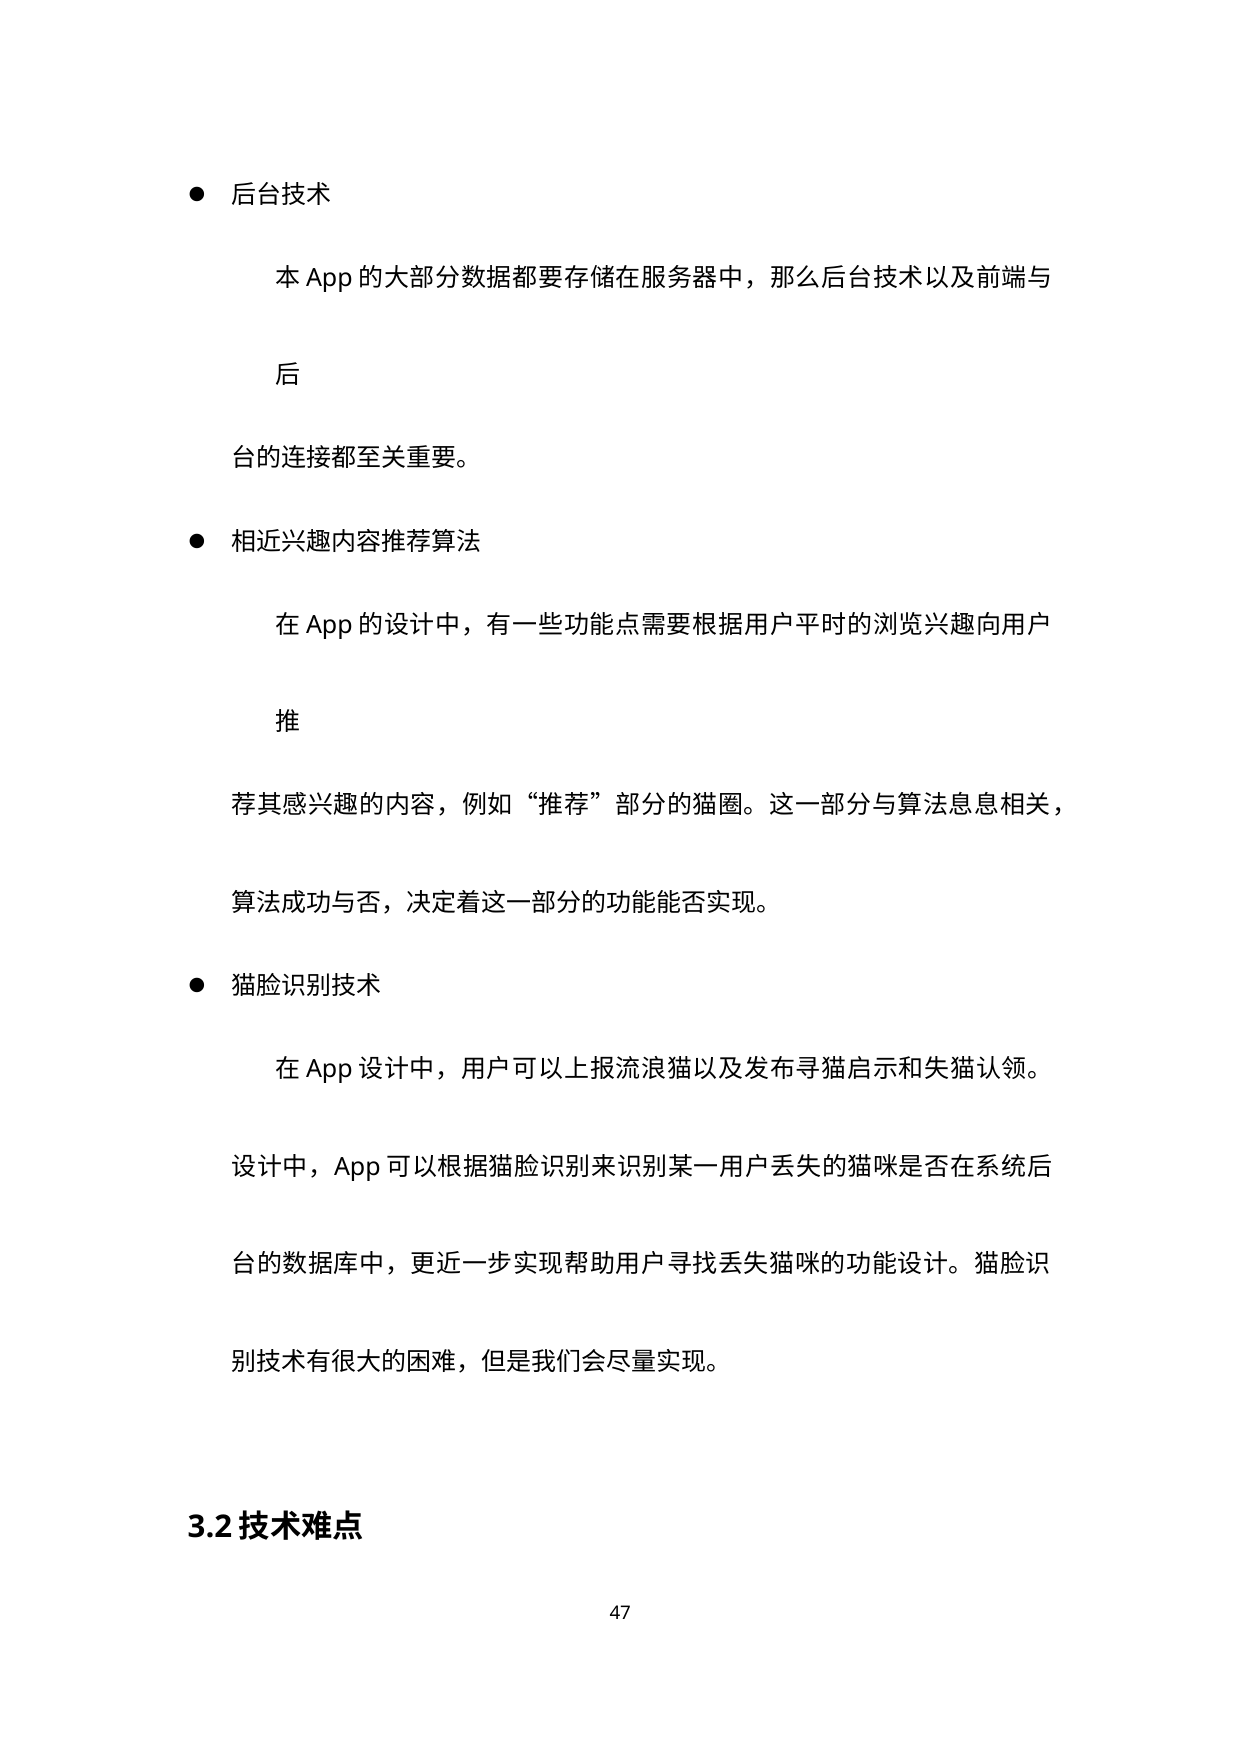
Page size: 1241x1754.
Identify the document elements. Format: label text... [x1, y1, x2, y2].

text 台的连接都至关重要。 [187, 423, 1053, 488]
text 3.2技术难点 [187, 1492, 1053, 1557]
list 本App的大部分数据都要存储在服务器中，那么后台技术以及前端与后 [275, 243, 1053, 405]
list 猫脸识别技术 [187, 951, 1053, 1016]
text 荐其感兴趣的内容，例如“推荐”部分的猫圈。这一部分与算法息息相关，算法成功与否，决定着这一部分的功能能否实现。 [231, 770, 1053, 933]
list 后台技术 [187, 160, 1053, 225]
list 相近兴趣内容推荐算法 [187, 507, 1053, 572]
list 在App设计中，用户可以上报流浪猫以及发布寻猫启示和失猫认领。设计中，App可以根据猫脸识别来识别某一用户丢失的猫咪是否在系统后台的数据库中，更近一步实现帮助用户寻找丢失猫咪的功能设计。猫脸识别技术有很大的困难，但是我们会尽量实现。 [231, 1034, 1053, 1392]
list 在App的设计中，有一些功能点需要根据用户平时的浏览兴趣向用户推 [275, 590, 1053, 752]
